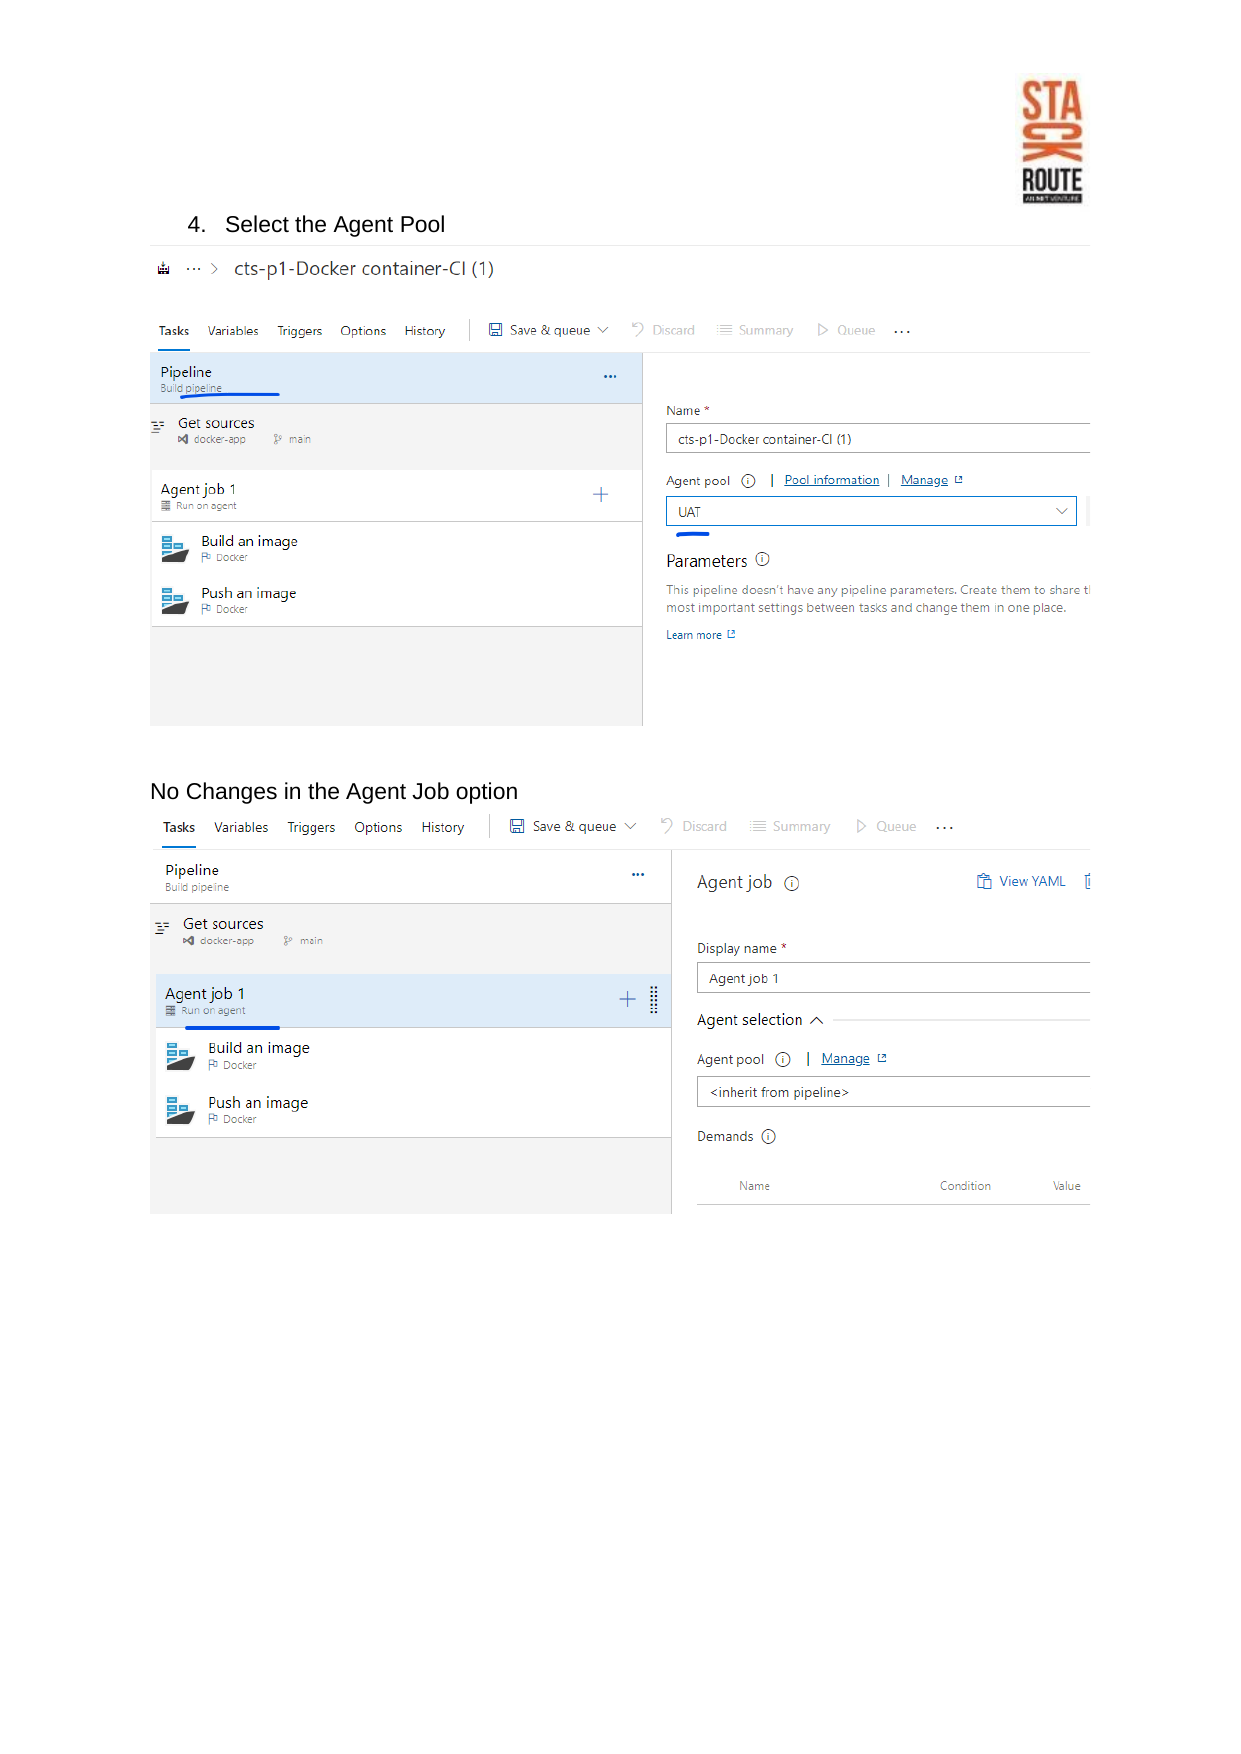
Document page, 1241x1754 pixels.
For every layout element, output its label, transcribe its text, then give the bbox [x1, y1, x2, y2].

text No Changes in the Agent Job option [150, 778, 1090, 804]
picture [1015, 73, 1091, 212]
picture [150, 804, 1091, 1214]
list Select the Agent Pool [187, 211, 1090, 237]
picture [150, 237, 1091, 726]
